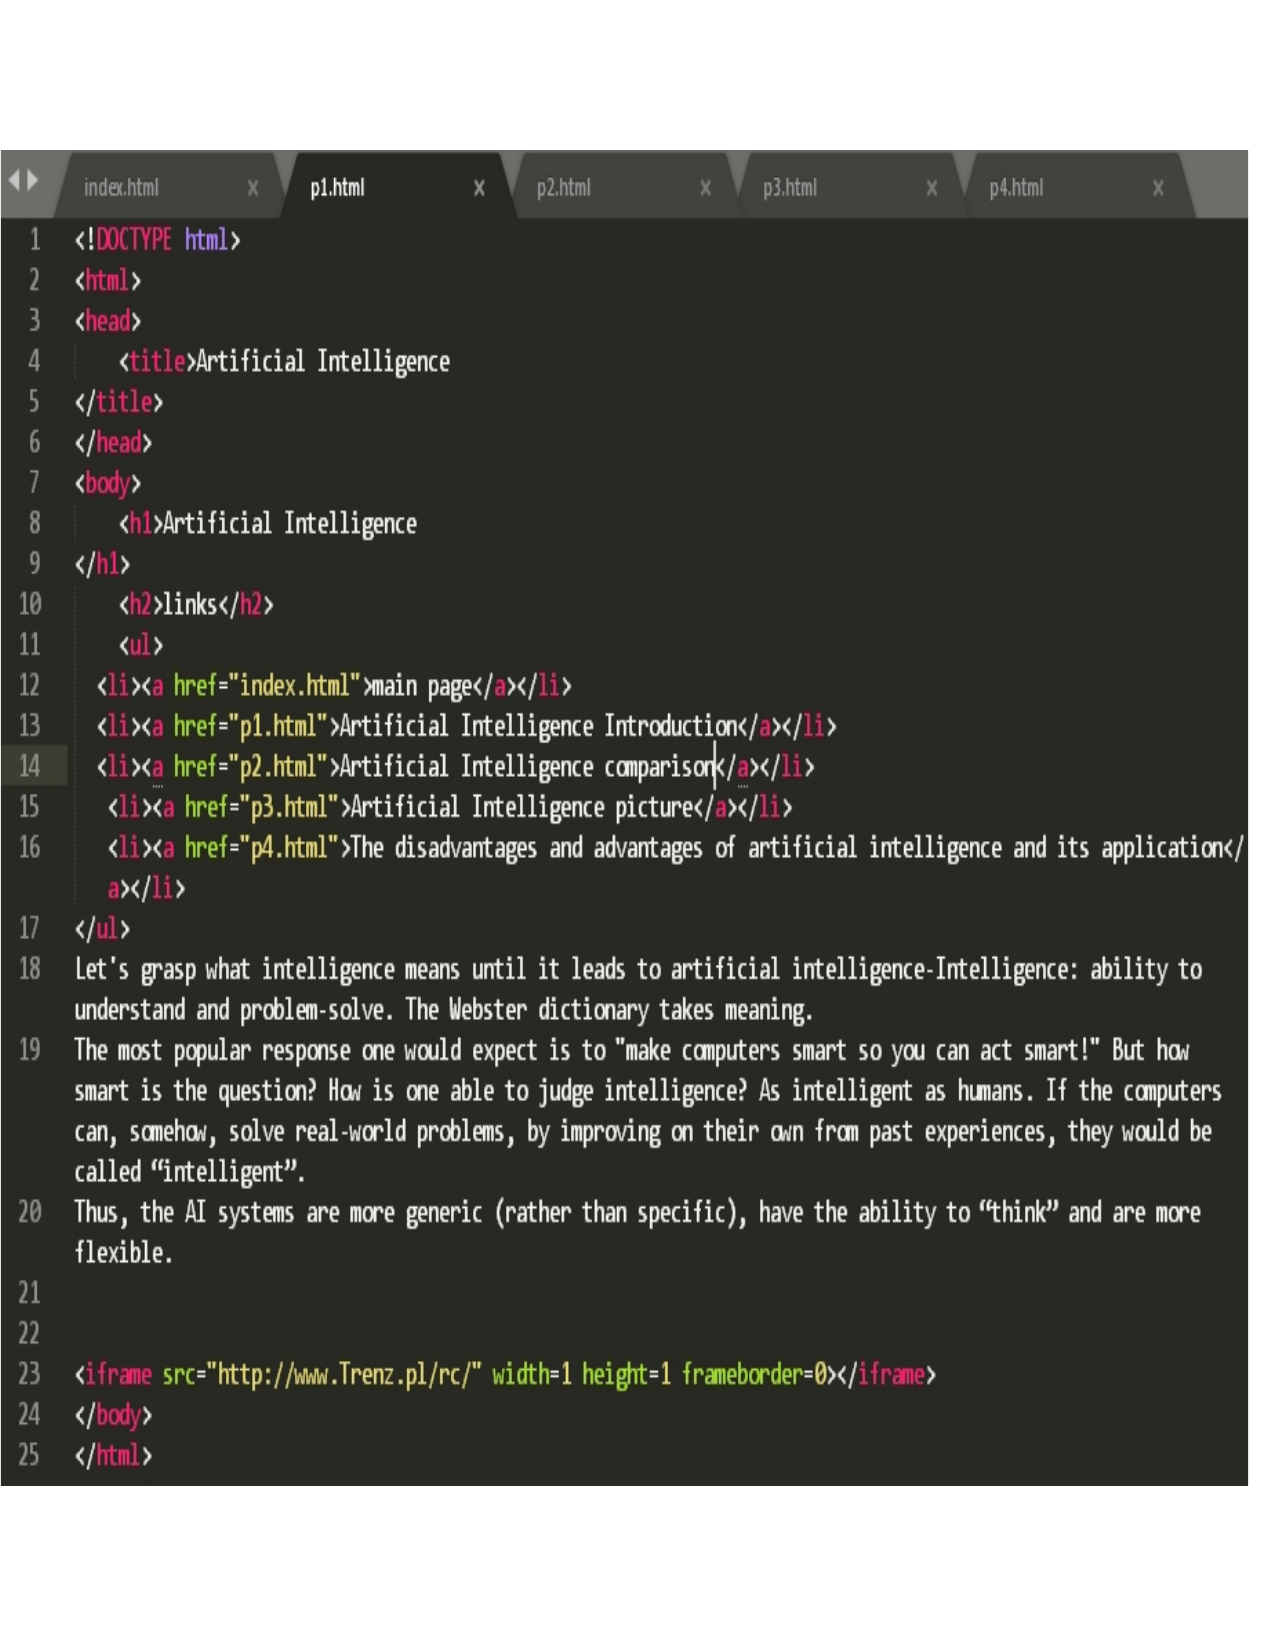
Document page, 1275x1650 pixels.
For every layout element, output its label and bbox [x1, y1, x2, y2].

picture [0, 150, 1249, 1486]
